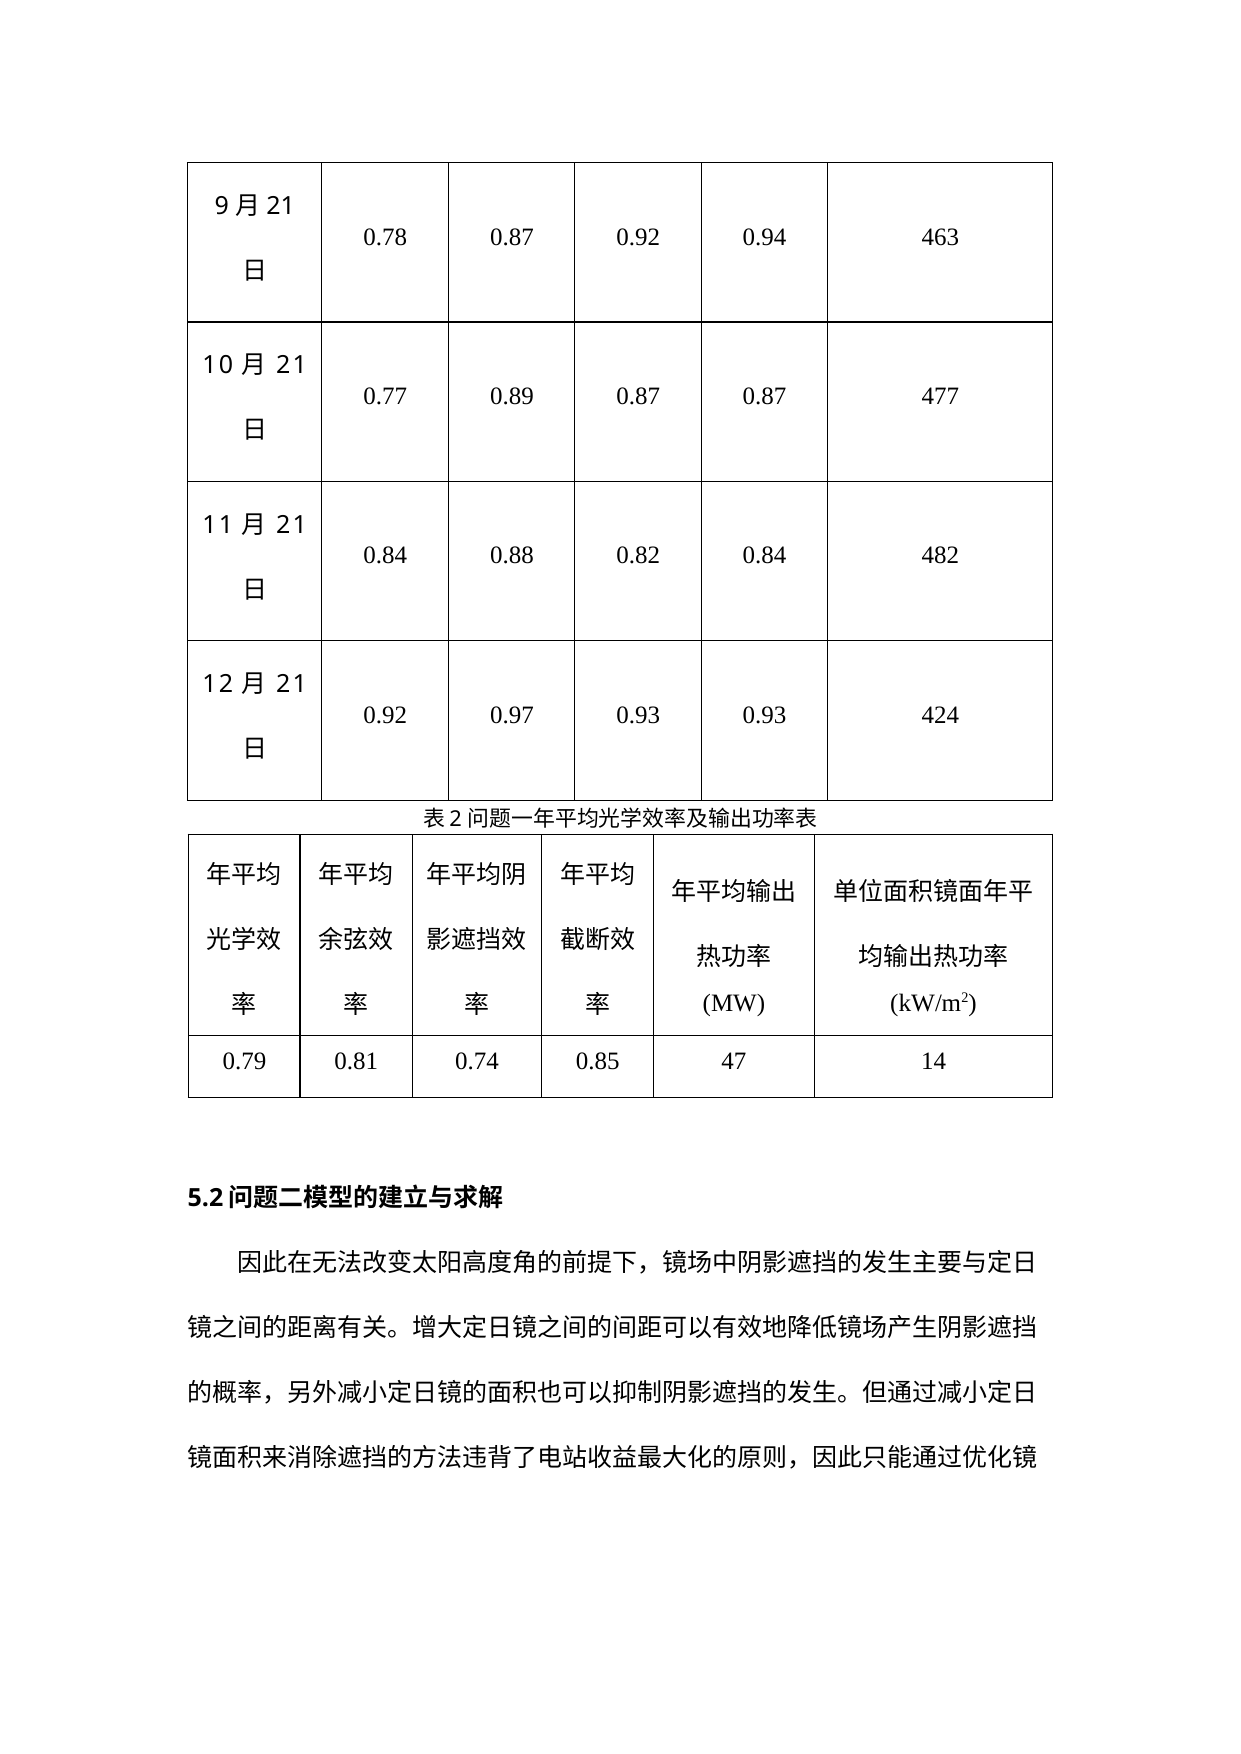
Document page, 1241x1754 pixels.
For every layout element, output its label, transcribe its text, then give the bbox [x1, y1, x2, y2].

table_cell 0.81 [301, 1036, 412, 1097]
table_header 年平均阴影遮挡效率 [413, 835, 541, 1035]
table_cell 11月21日 [188, 482, 321, 640]
table_header 单位面积镜面年平均输出热功率 (kW/m2) [815, 835, 1052, 1035]
table_cell 0.93 [575, 641, 701, 800]
table_cell 47 [654, 1036, 814, 1097]
table_cell 12月21日 [188, 641, 321, 800]
table_cell 0.87 [575, 323, 701, 481]
text 5.2问题二模型的建立与求解 [187, 1163, 1053, 1228]
table_cell 9 月 21 日 [188, 163, 321, 321]
table_cell 0.79 [189, 1036, 299, 1097]
table_cell 0.93 [702, 641, 827, 800]
table_header 年平均光学效率 [189, 835, 299, 1035]
text 表2 问题一年平均光学效率及输出功率表 [187, 801, 1053, 833]
table_cell 0.87 [702, 323, 827, 481]
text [187, 1228, 1053, 1488]
table_cell 0.85 [542, 1036, 653, 1097]
table_cell 0.92 [322, 641, 448, 800]
table_cell 0.94 [702, 163, 827, 321]
table_cell 0.82 [575, 482, 701, 640]
table_cell 0.77 [322, 323, 448, 481]
table_cell 0.92 [575, 163, 701, 321]
table_cell 0.84 [702, 482, 827, 640]
table_cell 0.88 [449, 482, 574, 640]
table_header 年平均截断效率 [542, 835, 653, 1035]
table_cell 0.87 [449, 163, 574, 321]
table_cell 0.97 [449, 641, 574, 800]
table_cell 14 [815, 1036, 1052, 1097]
table_cell 424 [828, 641, 1052, 800]
table_cell 0.78 [322, 163, 448, 321]
table_cell 482 [828, 482, 1052, 640]
table_header 年平均余弦效率 [301, 835, 412, 1035]
table_cell 0.84 [322, 482, 448, 640]
table_cell 0.89 [449, 323, 574, 481]
table_header 年平均输出热功率 (MW) [654, 835, 814, 1035]
table_cell 10月21日 [188, 323, 321, 481]
table_cell 477 [828, 323, 1052, 481]
table_cell 463 [828, 163, 1052, 321]
table_cell 0.74 [413, 1036, 541, 1097]
